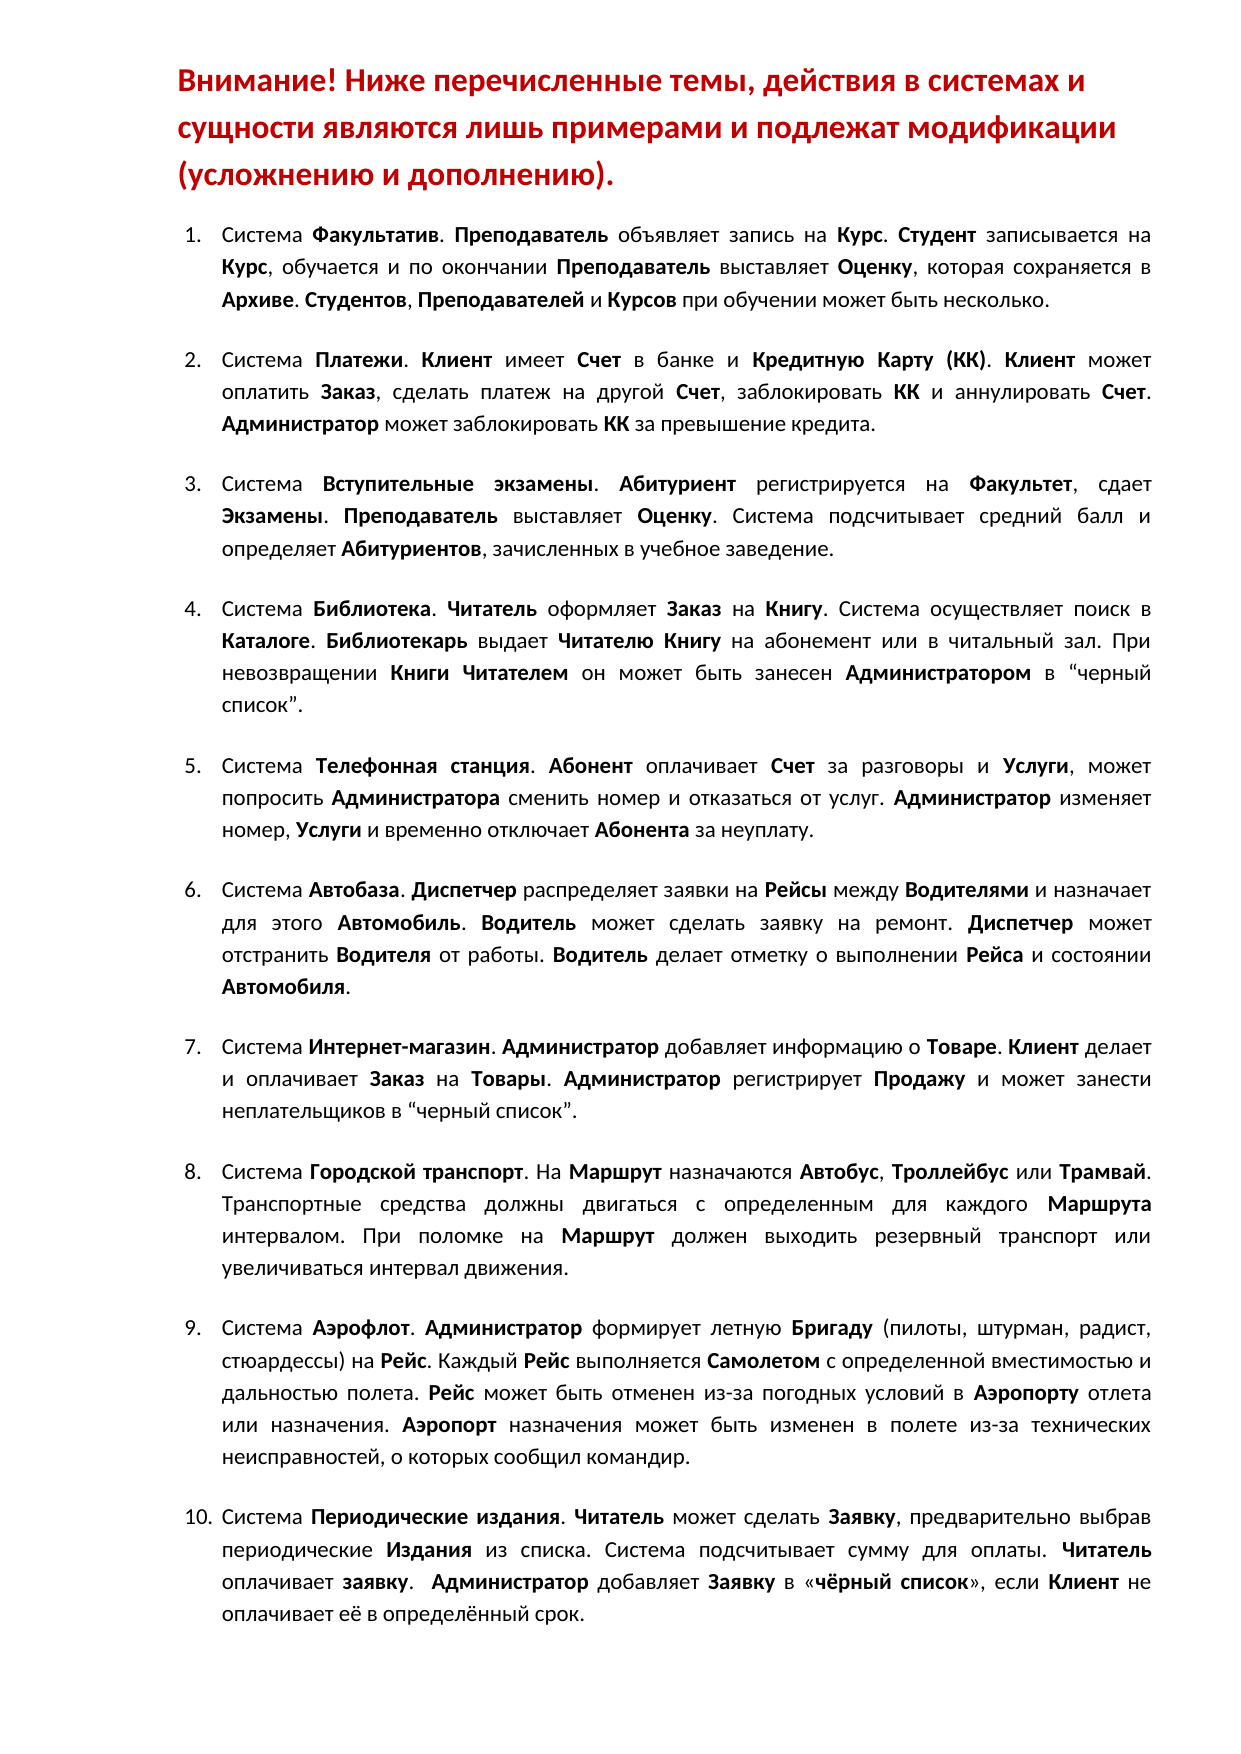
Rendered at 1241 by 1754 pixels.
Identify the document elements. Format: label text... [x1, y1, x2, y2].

text Внимание! Ниже перечисленные темы, действия в системах и сущности являются лишь примерами и подлежат модификации (усложнению и дополнению). [177, 59, 1152, 193]
list Система Вступительные экзамены. Абитуриент регистрируется на Факультет, сдает Экзамены. Преподаватель выставляет Оценку. Система подсчитывает средний балл и определяет Абитуриентов, зачисленных в учебное заведение. [184, 469, 1152, 562]
list Система Платежи. Клиент имеет Счет в банке и Кредитную Карту (КК). Клиент может оплатить Заказ, сделать платеж на другой Счет, заблокировать КК и аннулировать Счет. Администратор может заблокировать КК за превышение кредита. [184, 345, 1152, 437]
list Система Телефонная станция. Абонент оплачивает Счет за разговоры и Услуги, может попросить Администратора сменить номер и отказаться от услуг. Администратор изменяет номер, Услуги и временно отключает Абонента за неуплату. [184, 751, 1152, 843]
list Система Библиотека. Читатель оформляет Заказ на Книгу. Система осуществляет поиск в Каталоге. Библиотекарь выдает Читателю Книгу на абонемент или в читальный зал. При невозвращении Книги Читателем он может быть занесен Администратором в “черный список”. [184, 594, 1152, 719]
list Система Интернет-магазин. Администратор добавляет информацию о Товаре. Клиент делает и оплачивает Заказ на Товары. Администратор регистрирует Продажу и может занести неплательщиков в “черный список”. [184, 1032, 1152, 1124]
list Система Факультатив. Преподаватель объявляет запись на Курс. Студент записывается на Курс, обучается и по окончании Преподаватель выставляет Оценку, которая сохраняется в Архиве. Студентов, Преподавателей и Курсов при обучении может быть несколько. [184, 220, 1152, 313]
list Система Городской транспорт. На Маршрут назначаются Автобус, Троллейбус или Трамвай. Транспортные средства должны двигаться с определенным для каждого Маршрута интервалом. При поломке на Маршрут должен выходить резервный транспорт или увеличиваться интервал движения. [184, 1157, 1152, 1281]
list Система Периодические издания. Читатель может сделать Заявку, предварительно выбрав периодические Издания из списка. Система подсчитывает сумму для оплаты. Читатель оплачивает заявку. Администратор добавляет Заявку в «чёрный список», если Клиент не оплачивает её в определённый срок. [184, 1502, 1152, 1627]
list Система Аэрофлот. Администратор формирует летную Бригаду (пилоты, штурман, радист, стюардессы) на Рейс. Каждый Рейс выполняется Самолетом с определенной вместимостью и дальностью полета. Рейс может быть отменен из-за погодных условий в Аэропорту отлета или назначения. Аэропорт назначения может быть изменен в полете из-за технических неисправностей, о которых сообщил командир. [184, 1313, 1152, 1470]
list Система Автобаза. Диспетчер распределяет заявки на Рейсы между Водителями и назначает для этого Автомобиль. Водитель может сделать заявку на ремонт. Диспетчер может отстранить Водителя от работы. Водитель делает отметку о выполнении Рейса и состоянии Автомобиля. [184, 875, 1152, 1000]
